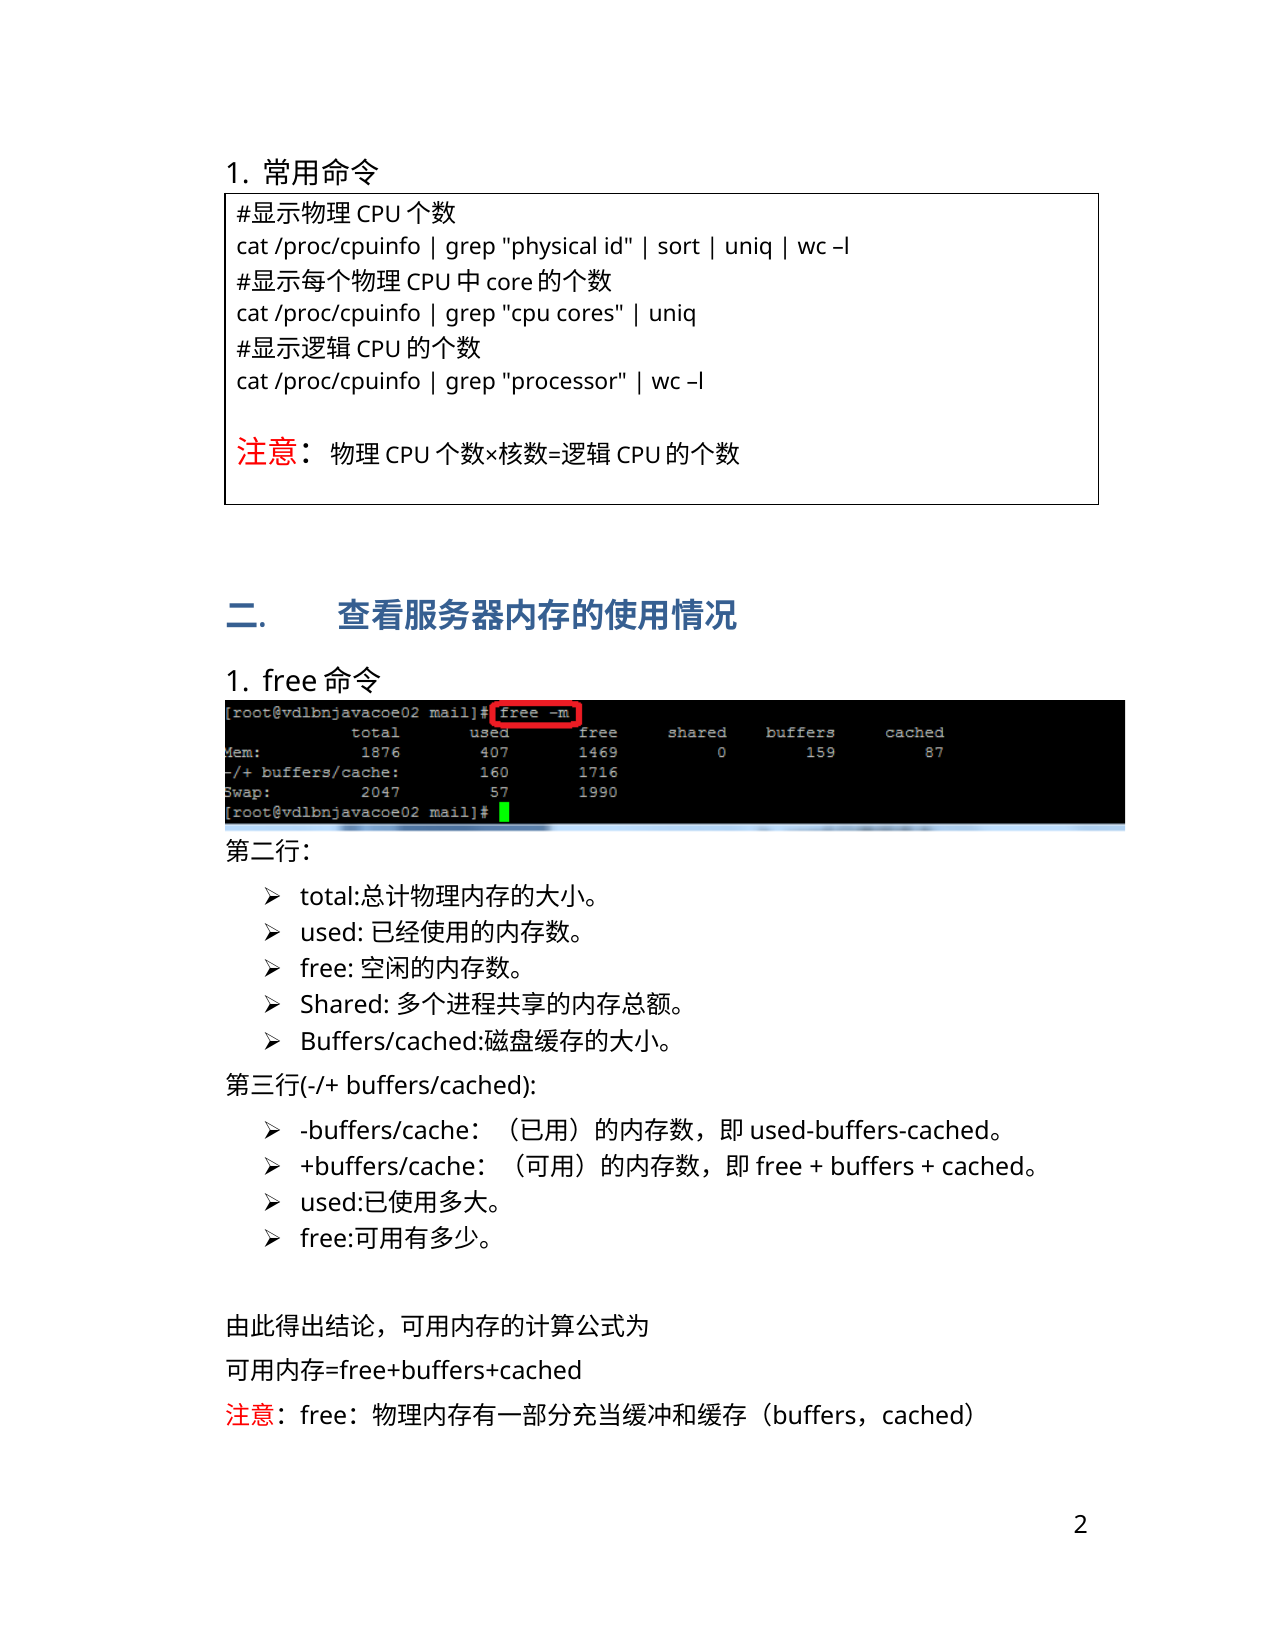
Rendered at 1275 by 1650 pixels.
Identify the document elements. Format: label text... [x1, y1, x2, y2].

list used:已使用多大。 [262, 1183, 1087, 1219]
table_header #显示物理CPU个数 cat /proc/cpuinfo | grep "physical id" | sort | uniq | wc –l #显示每个物理CPU中core的个数 cat /proc/cpuinfo | grep "cpu cores" | uniq #显示逻辑CPU的个数 cat /proc/cpuinfo | grep "processor" | wc –l 注意：物理CPU个数×核数=逻辑CPU的个数 [226, 194, 1098, 504]
text 注意：free：物理内存有一部分充当缓冲和缓存（buffers，cached） [225, 1395, 1087, 1431]
list +buffers/cache：（可用）的内存数，即free + buffers + cached。 [262, 1146, 1087, 1183]
text 第三行(-/+ buffers/cached): [225, 1066, 1087, 1102]
list Buffers/cached:磁盘缓存的大小。 [262, 1021, 1087, 1057]
subtitle 常用命令 [225, 150, 1087, 192]
subtitle free命令 [225, 658, 1087, 700]
list used: 已经使用的内存数。 [262, 912, 1087, 948]
subtitle 查看服务器内存的使用情况 [225, 589, 1087, 637]
list free: 空闲的内存数。 [262, 948, 1087, 985]
list -buffers/cache：（已用）的内存数，即used-buffers-cached。 [262, 1110, 1087, 1146]
text 第二行： [225, 832, 1087, 868]
text 可用内存=free+buffers+cached [225, 1351, 1087, 1387]
list Shared: 多个进程共享的内存总额。 [262, 985, 1087, 1021]
picture [225, 700, 1125, 832]
list free:可用有多少。 [262, 1219, 1087, 1255]
text 由此得出结论，可用内存的计算公式为 [225, 1306, 1087, 1342]
list total:总计物理内存的大小。 [262, 876, 1087, 912]
